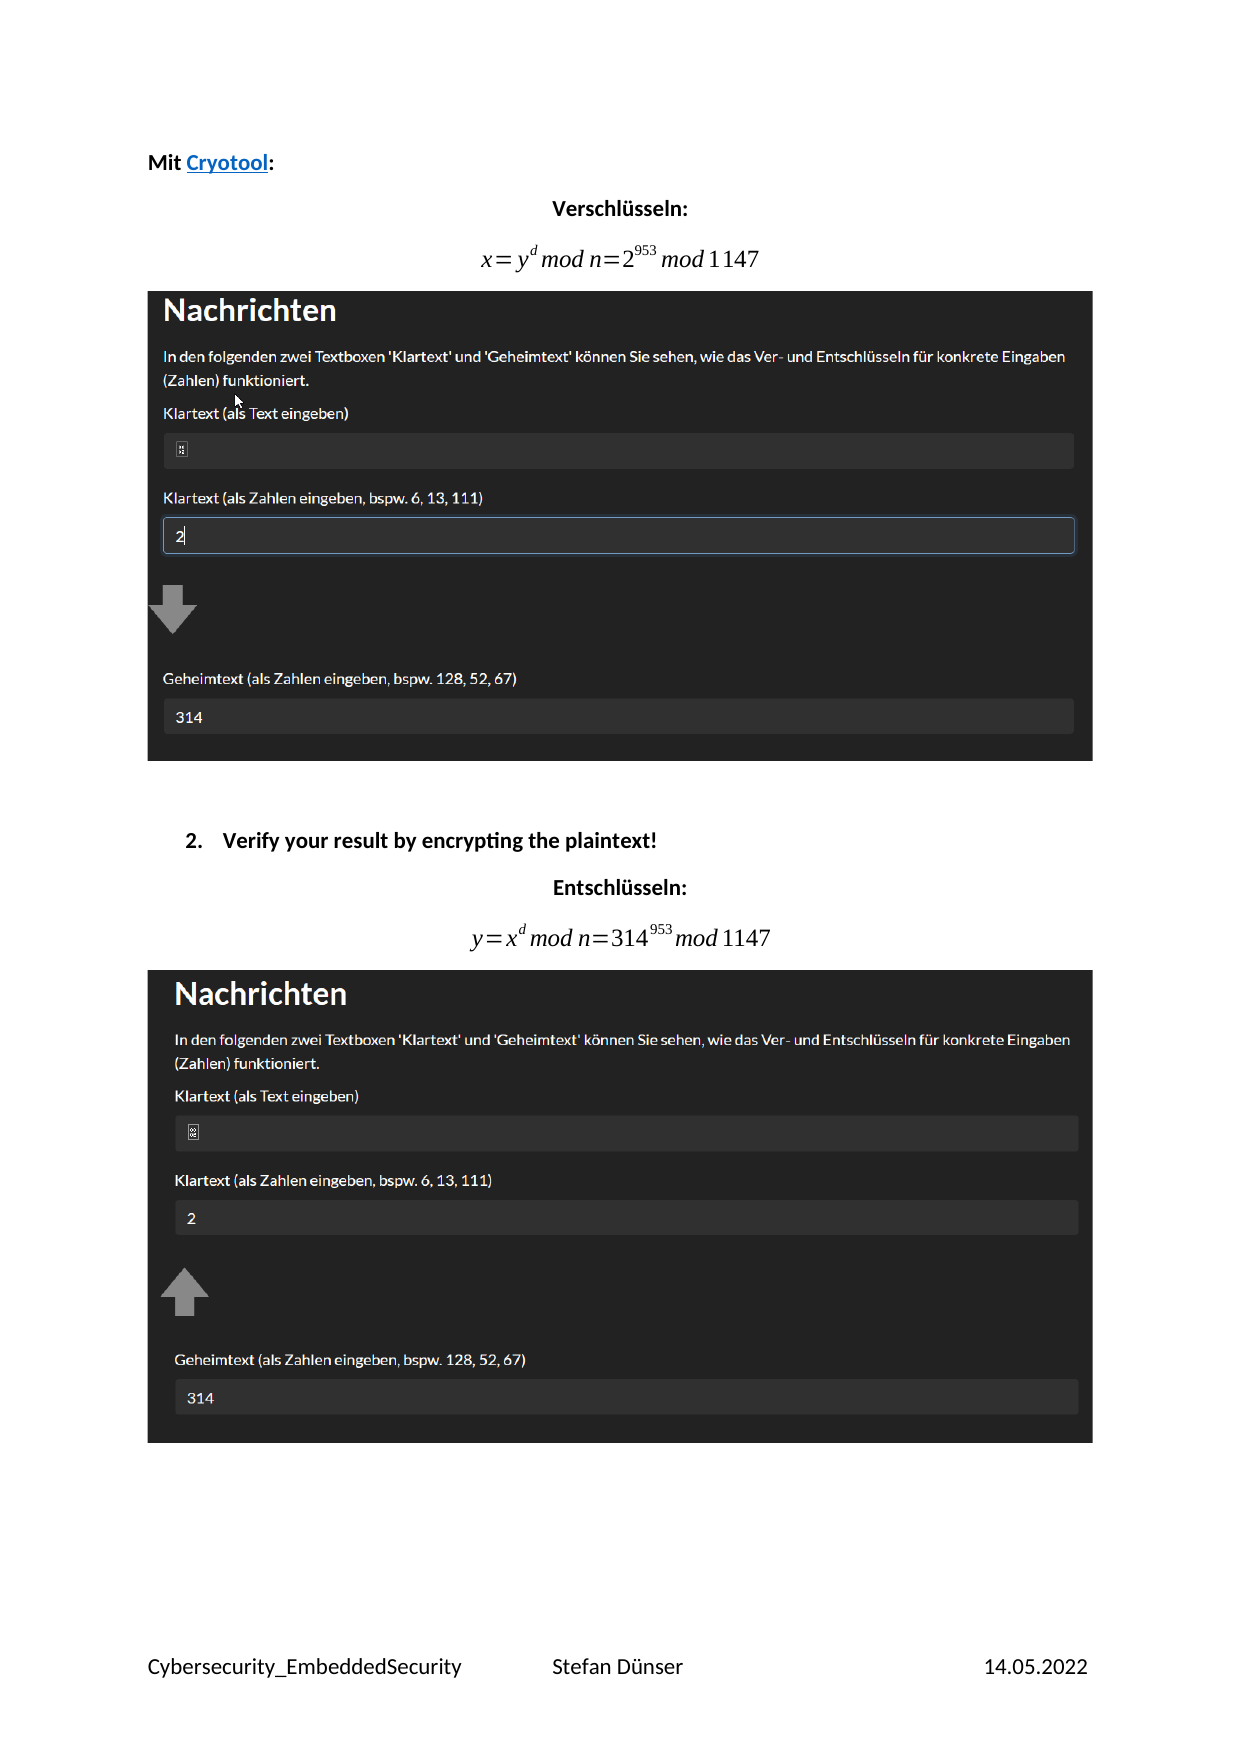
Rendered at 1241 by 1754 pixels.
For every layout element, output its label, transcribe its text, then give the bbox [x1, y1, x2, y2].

list Verify your result by encrypting the plaintext! [185, 826, 1093, 854]
picture [147, 291, 1093, 761]
text Mit Cryotool: [148, 148, 1093, 176]
text Verschlüsseln: [148, 194, 1093, 222]
text Entschlüsseln: [148, 873, 1093, 901]
picture [147, 970, 1093, 1443]
